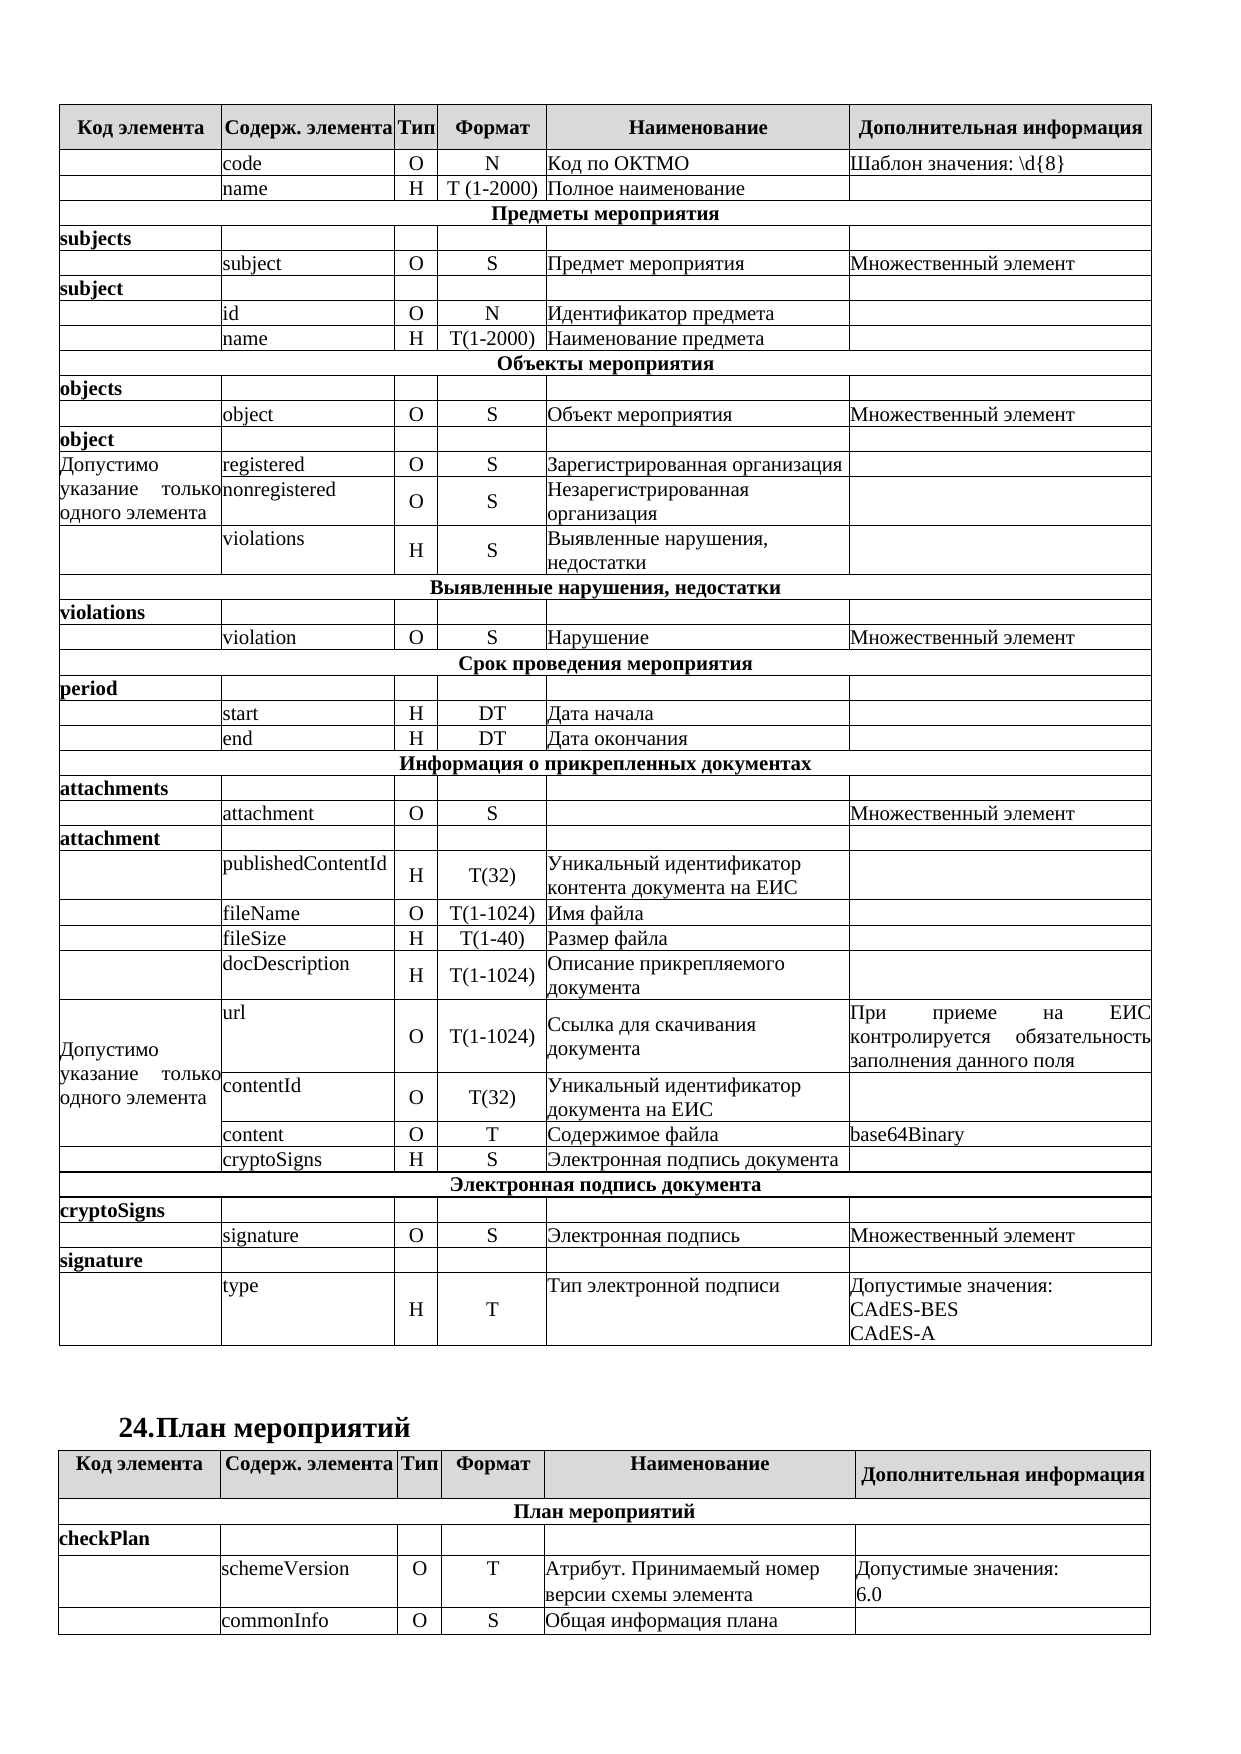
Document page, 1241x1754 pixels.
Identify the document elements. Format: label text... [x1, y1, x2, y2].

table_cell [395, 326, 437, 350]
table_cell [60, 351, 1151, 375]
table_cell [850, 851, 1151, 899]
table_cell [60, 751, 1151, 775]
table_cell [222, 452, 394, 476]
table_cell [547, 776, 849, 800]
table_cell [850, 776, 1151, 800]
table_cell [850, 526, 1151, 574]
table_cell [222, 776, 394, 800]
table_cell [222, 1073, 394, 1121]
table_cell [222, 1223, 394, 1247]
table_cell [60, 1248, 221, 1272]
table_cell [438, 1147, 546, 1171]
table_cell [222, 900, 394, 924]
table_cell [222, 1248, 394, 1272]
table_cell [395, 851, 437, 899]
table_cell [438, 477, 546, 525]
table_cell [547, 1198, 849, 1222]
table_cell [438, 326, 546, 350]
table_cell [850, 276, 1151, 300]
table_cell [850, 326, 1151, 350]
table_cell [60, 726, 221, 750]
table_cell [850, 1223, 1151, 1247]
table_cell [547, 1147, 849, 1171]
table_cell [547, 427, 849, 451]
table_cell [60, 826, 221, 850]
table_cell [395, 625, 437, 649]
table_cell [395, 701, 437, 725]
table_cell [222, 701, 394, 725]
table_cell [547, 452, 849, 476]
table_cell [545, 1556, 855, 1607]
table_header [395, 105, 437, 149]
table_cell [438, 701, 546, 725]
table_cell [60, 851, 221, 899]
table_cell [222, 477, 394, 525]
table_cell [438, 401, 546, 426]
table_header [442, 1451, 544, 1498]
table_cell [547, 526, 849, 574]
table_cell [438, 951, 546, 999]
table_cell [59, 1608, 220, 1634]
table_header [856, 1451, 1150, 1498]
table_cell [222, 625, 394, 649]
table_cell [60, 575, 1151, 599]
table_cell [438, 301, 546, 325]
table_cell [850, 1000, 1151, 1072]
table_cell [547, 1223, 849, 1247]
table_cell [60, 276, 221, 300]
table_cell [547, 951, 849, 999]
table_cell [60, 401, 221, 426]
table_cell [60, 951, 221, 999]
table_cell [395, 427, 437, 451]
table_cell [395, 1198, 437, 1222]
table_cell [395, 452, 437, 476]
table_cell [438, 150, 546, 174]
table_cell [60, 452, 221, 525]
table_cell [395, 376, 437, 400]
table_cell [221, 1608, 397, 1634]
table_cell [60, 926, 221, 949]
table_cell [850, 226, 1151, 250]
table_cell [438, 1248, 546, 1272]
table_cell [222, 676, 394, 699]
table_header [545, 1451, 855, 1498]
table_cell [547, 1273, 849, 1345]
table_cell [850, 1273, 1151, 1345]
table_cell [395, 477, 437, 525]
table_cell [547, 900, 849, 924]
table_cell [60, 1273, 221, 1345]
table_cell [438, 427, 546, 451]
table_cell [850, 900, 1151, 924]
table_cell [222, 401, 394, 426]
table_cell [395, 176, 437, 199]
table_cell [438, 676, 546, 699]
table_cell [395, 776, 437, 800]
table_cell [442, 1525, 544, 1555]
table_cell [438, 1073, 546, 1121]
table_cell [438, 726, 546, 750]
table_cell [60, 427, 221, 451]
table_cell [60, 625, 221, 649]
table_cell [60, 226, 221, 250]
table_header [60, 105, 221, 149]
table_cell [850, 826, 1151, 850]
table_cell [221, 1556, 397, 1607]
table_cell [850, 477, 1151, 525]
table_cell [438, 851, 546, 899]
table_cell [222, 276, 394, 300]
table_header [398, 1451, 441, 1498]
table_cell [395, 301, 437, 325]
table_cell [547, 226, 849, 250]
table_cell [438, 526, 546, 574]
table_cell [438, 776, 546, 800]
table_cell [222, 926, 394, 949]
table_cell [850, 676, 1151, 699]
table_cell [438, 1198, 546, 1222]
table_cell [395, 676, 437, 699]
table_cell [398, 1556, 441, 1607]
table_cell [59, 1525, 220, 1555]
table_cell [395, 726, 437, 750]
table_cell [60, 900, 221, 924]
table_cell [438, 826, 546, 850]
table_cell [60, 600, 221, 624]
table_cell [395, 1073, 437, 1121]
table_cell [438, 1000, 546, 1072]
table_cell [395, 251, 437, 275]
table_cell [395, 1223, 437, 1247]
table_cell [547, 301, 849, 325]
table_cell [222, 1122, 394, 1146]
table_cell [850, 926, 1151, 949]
subtitle План мероприятий [118, 1410, 1152, 1444]
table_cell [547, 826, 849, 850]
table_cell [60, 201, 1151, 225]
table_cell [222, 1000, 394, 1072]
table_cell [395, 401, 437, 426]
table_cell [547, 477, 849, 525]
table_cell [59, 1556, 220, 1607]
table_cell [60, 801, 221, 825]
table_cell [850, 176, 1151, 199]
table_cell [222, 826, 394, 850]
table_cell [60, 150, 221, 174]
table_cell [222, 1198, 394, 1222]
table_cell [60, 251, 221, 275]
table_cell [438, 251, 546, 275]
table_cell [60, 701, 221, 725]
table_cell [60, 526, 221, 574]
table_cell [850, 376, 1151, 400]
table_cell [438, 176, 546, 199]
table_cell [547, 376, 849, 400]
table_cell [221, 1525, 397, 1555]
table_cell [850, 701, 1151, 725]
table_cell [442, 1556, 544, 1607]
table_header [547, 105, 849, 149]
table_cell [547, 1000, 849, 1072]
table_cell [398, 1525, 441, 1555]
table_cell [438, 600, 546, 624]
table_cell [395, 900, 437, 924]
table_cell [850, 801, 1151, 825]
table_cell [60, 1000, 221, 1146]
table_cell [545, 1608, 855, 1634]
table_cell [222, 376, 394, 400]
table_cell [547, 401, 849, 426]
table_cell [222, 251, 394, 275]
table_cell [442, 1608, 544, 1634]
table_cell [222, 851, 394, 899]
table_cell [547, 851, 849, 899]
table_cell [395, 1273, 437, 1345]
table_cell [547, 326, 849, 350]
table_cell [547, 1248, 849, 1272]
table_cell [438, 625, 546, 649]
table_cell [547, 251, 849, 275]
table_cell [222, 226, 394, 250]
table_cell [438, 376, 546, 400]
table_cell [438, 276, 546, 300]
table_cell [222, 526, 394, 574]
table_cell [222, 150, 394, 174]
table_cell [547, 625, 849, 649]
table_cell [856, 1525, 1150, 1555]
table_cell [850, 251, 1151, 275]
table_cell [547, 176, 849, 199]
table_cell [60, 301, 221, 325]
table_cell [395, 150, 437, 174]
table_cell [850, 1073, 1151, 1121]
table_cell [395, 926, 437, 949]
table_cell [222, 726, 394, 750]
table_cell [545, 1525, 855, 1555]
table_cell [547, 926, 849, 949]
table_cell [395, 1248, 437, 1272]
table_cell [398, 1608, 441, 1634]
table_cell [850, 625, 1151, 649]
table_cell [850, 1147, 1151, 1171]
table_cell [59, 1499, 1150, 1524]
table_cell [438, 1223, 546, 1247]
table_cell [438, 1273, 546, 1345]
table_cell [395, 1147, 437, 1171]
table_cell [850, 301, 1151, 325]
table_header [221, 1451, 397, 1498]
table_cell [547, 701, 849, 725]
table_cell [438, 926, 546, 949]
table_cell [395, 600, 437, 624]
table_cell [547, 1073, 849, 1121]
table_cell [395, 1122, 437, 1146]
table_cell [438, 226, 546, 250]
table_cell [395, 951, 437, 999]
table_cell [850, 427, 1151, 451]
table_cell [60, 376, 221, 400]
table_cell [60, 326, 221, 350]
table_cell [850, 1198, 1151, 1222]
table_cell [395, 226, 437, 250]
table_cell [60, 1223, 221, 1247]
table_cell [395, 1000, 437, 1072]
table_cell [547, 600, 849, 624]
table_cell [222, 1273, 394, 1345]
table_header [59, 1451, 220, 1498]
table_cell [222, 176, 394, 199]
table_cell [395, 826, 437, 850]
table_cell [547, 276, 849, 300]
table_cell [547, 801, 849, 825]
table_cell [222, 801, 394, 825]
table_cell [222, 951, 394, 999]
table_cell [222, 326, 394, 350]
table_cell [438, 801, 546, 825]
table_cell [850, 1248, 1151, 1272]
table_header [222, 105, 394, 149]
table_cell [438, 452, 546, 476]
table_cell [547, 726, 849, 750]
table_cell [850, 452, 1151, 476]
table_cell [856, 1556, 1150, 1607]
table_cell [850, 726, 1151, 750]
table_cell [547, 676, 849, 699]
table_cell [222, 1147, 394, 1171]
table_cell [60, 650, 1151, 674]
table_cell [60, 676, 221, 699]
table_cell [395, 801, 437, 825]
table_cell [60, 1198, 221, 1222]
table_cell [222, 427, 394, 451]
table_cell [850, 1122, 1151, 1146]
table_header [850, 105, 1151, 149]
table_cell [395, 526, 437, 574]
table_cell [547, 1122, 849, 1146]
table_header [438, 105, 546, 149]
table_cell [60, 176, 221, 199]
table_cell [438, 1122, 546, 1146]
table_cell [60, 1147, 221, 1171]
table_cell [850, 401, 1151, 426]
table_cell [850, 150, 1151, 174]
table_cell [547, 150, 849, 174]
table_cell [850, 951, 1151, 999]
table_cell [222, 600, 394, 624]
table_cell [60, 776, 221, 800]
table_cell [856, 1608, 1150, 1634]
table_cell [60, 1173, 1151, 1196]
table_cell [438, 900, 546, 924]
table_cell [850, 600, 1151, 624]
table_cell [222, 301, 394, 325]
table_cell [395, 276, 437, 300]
